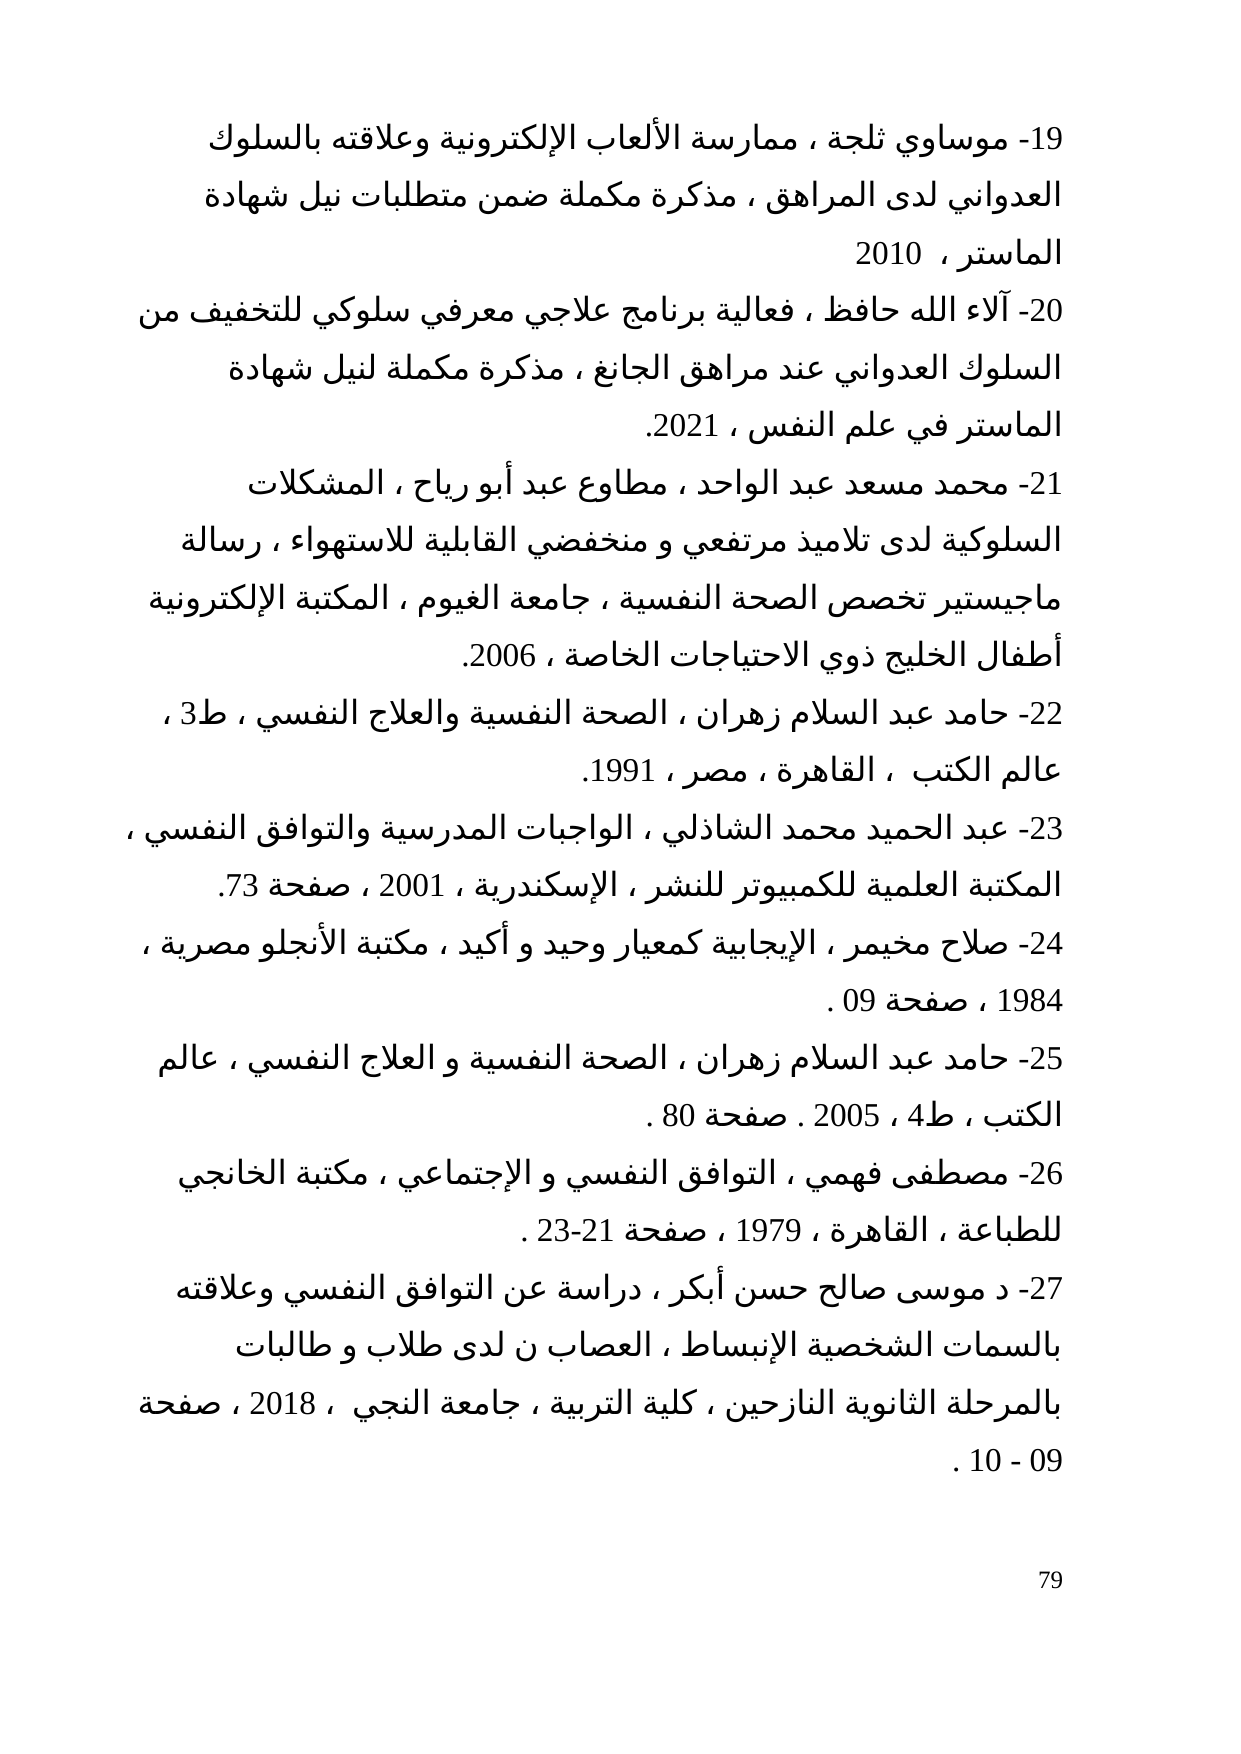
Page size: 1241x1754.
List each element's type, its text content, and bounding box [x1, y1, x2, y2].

text 20- آلاء الله حافظ ، فعالية برنامج علاجي معرفي سلوكي للتخفيف من السلوك العدواني عند مراهق الجانغ ، مذكرة مكملة لنيل شهادة الماستر في علم النفس ، 2021. [118, 291, 1063, 444]
text 25- حامد عبد السلام زهران ، الصحة النفسية و العلاج النفسي ، عالم الكتب ، ط4 ، 2005 . صفحة 80 . [118, 1038, 1063, 1134]
text 19- موساوي ثلجة ، ممارسة الألعاب الإلكترونية وعلاقته بالسلوك العدواني لدى المراهق ، مذكرة مكملة ضمن متطلبات نيل شهادة الماستر ، 2010 [118, 118, 1063, 271]
text 23- عبد الحميد محمد الشاذلي ، الواجبات المدرسية والتوافق النفسي ، المكتبة العلمية للكمبيوتر للنشر ، الإسكندرية ، 2001 ، صفحة 73. [118, 808, 1063, 904]
text 21- محمد مسعد عبد الواحد ، مطاوع عبد أبو رياح ، المشكلات السلوكية لدى تلاميذ مرتفعي و منخفضي القابلية للاستهواء ، رسالة ماجيستير تخصص الصحة النفسية ، جامعة الغيوم ، المكتبة الإلكترونية أطفال الخليج ذوي الاحتياجات الخاصة ، 2006. [118, 463, 1063, 674]
text 22- حامد عبد السلام زهران ، الصحة النفسية والعلاج النفسي ، ط3 ، عالم الكتب ، القاهرة ، مصر ، 1991. [118, 693, 1063, 789]
text 24- صلاح مخيمر ، الإيجابية كمعيار وحيد و أكيد ، مكتبة الأنجلو مصرية ، 1984 ، صفحة 09 . [118, 923, 1063, 1019]
text 26- مصطفى فهمي ، التوافق النفسي و الإجتماعي ، مكتبة الخانجي للطباعة ، القاهرة ، 1979 ، صفحة 21-23 . [118, 1153, 1063, 1249]
text 27- د موسى صالح حسن أبكر ، دراسة عن التوافق النفسي وعلاقته بالسمات الشخصية الإنبساط ، العصاب ن لدى طلاب و طالبات بالمرحلة الثانوية النازحين ، كلية التربية ، جامعة النجي ، 2018 ، صفحة 09 - 10 . [118, 1268, 1063, 1479]
